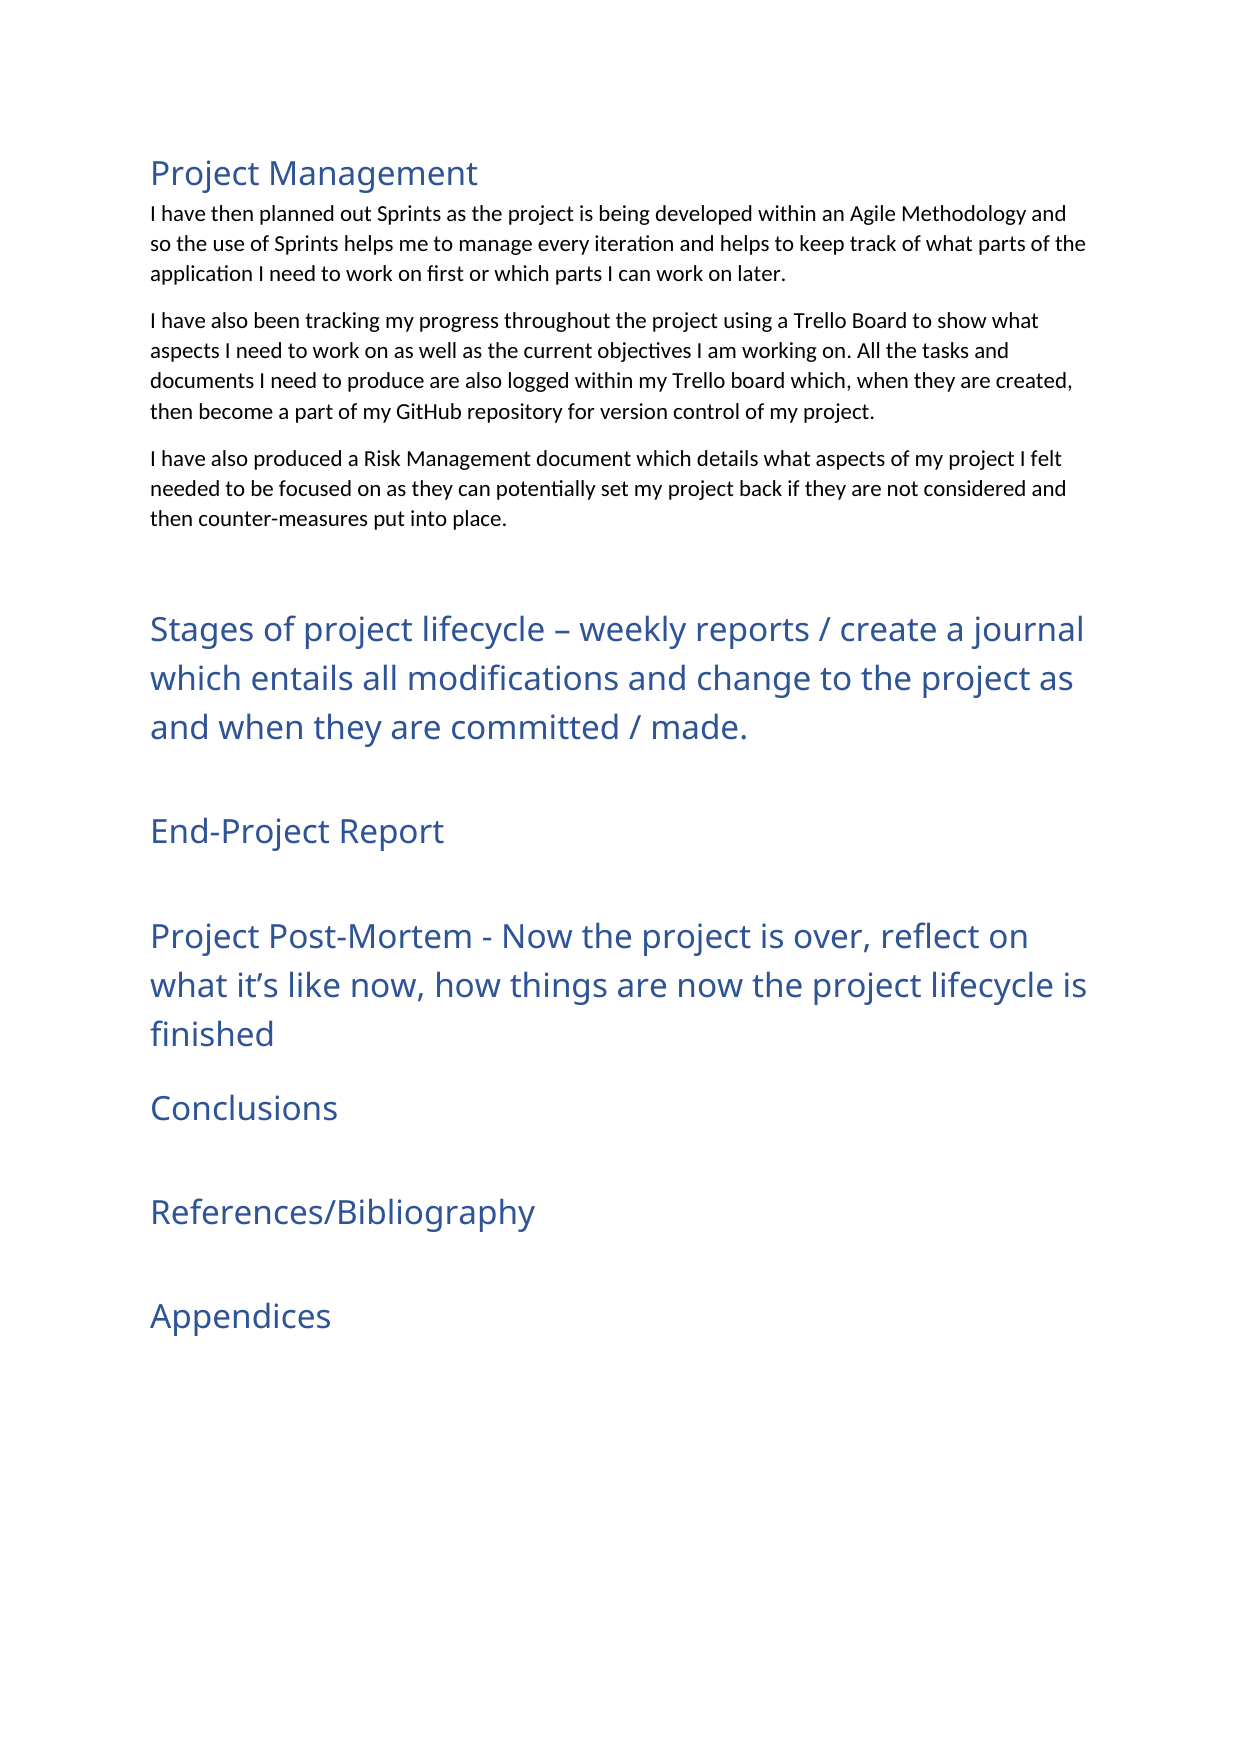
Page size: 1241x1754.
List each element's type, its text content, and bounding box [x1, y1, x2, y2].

subtitle Appendices [150, 1293, 1090, 1338]
subtitle Project Post-Mortem - Now the project is over, reflect on what it’s like now, how things are now the project lifecycle is finished [150, 912, 1090, 1056]
subtitle References/Bibliography [150, 1188, 1090, 1234]
text I have also produced a Risk Management document which details what aspects of my project I felt needed to be focused on as they can potentially set my project back if they are not considered and then counter-measures put into place. [150, 444, 1090, 532]
subtitle Stages of project lifecycle – weekly reports / create a journal which entails all modifications and change to the project as and when they are committed / made. [150, 606, 1090, 749]
subtitle Project Management [150, 150, 1090, 195]
subtitle Conclusions [150, 1084, 1090, 1130]
text I have also been tracking my progress throughout the project using a Trello Board to show what aspects I need to work on as well as the current objectives I am working on. All the tasks and documents I need to produce are also logged within my Trello board which, when they are created, then become a part of my GitHub repository for version control of my project. [150, 306, 1090, 425]
text I have then planned out Sprints as the project is being developed within an Agile Methodology and so the use of Sprints helps me to manage every iteration and helps to keep track of what parts of the application I need to work on first or which parts I can work on later. [150, 199, 1090, 287]
subtitle End-Project Report [150, 808, 1090, 854]
